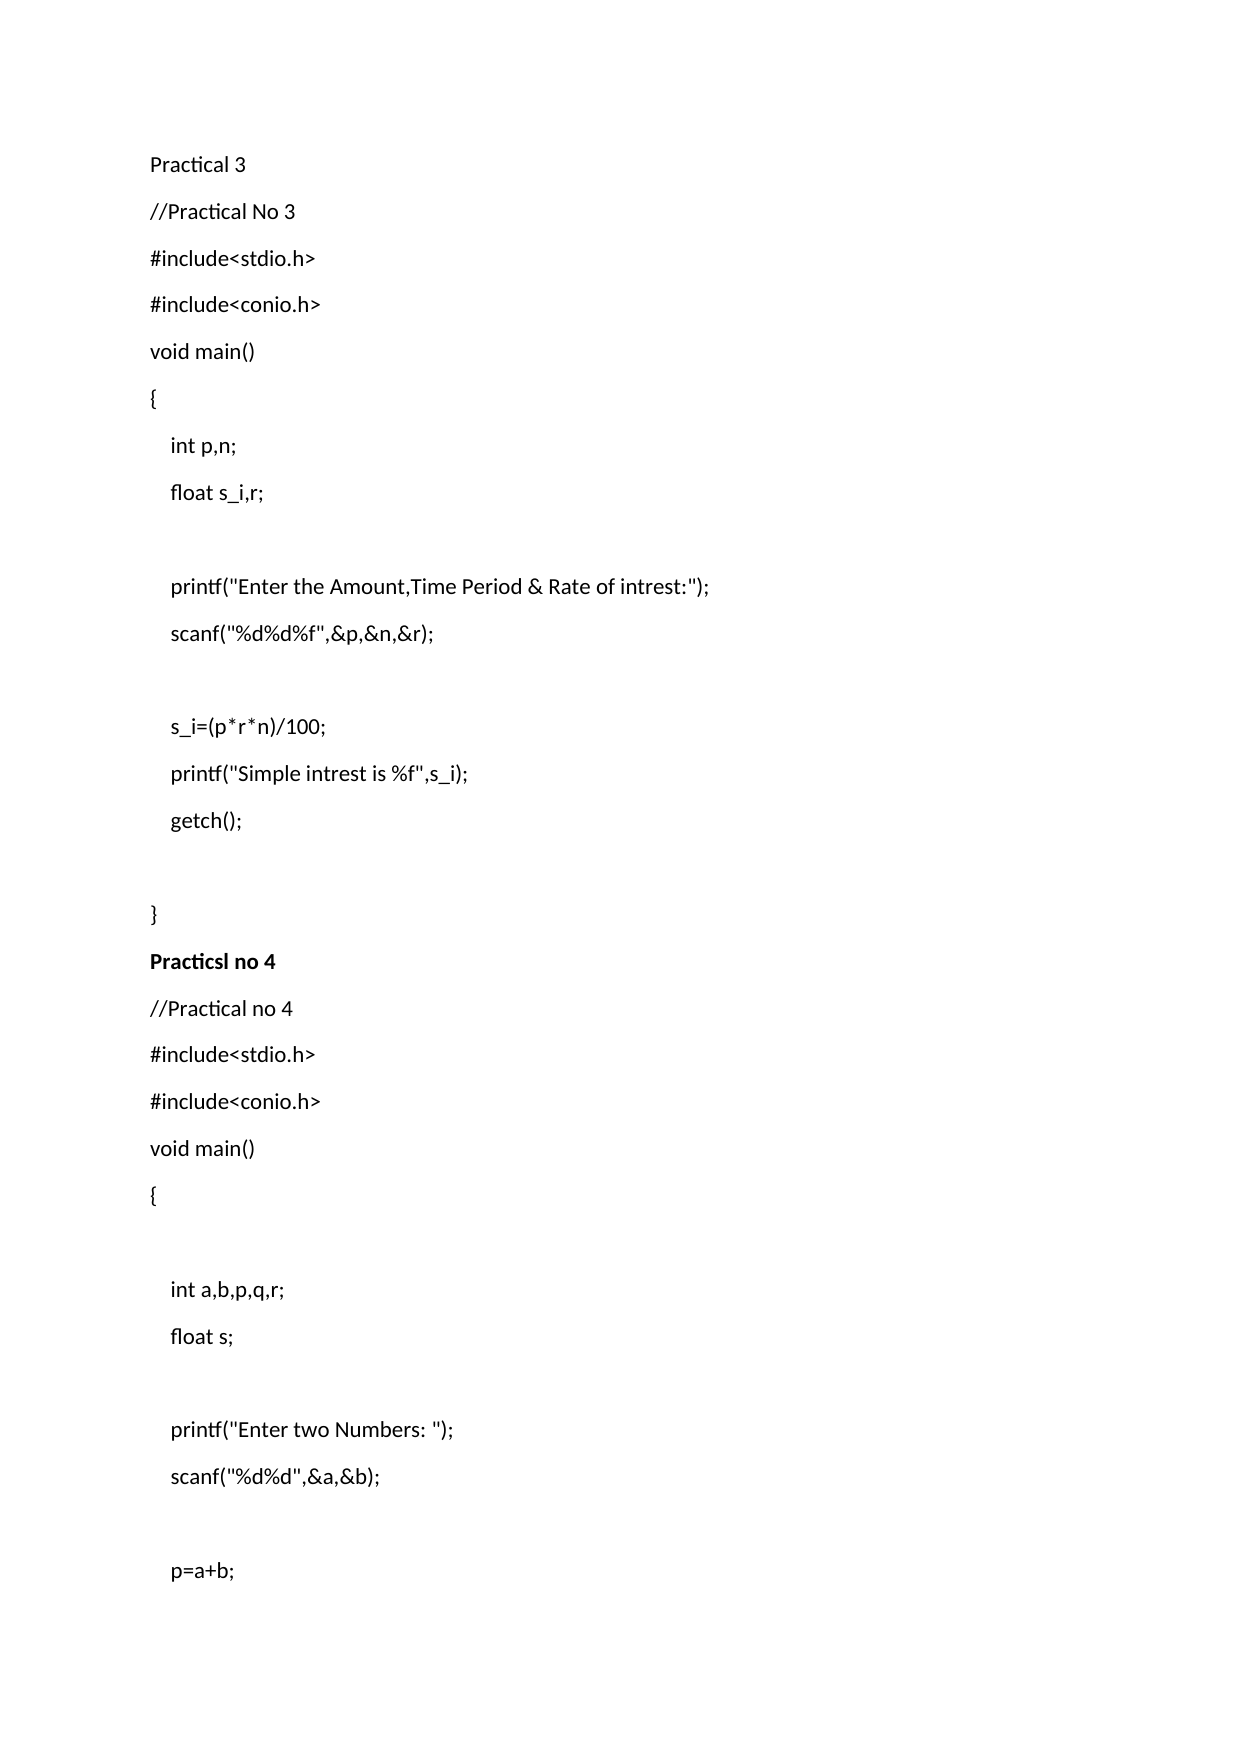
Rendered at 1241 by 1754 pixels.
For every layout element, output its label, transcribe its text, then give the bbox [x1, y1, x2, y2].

text void main() [150, 1134, 1090, 1162]
text #include<conio.h> [150, 291, 1090, 319]
text printf("Enter the Amount,Time Period & Rate of intrest:"); [150, 572, 1090, 600]
text int a,b,p,q,r; [150, 1275, 1090, 1303]
text Practicsl no 4 [150, 947, 1090, 975]
text float s; [150, 1322, 1090, 1350]
text Practical 3 [150, 150, 1090, 178]
text scanf("%d%d",&a,&b); [150, 1462, 1090, 1491]
text s_i=(p*r*n)/100; [150, 712, 1090, 741]
text #include<stdio.h> [150, 1041, 1090, 1069]
text float s_i,r; [150, 478, 1090, 506]
text void main() [150, 337, 1090, 366]
text p=a+b; [150, 1556, 1090, 1584]
text int p,n; [150, 431, 1090, 459]
text { [150, 1181, 1090, 1209]
text { [150, 384, 1090, 412]
text #include<conio.h> [150, 1087, 1090, 1116]
text getch(); [150, 806, 1090, 834]
text //Practical no 4 [150, 994, 1090, 1022]
text printf("Enter two Numbers: "); [150, 1416, 1090, 1444]
text #include<stdio.h> [150, 244, 1090, 272]
text } [150, 900, 1090, 928]
text scanf("%d%d%f",&p,&n,&r); [150, 619, 1090, 647]
text //Practical No 3 [150, 197, 1090, 225]
text printf("Simple intrest is %f",s_i); [150, 759, 1090, 787]
